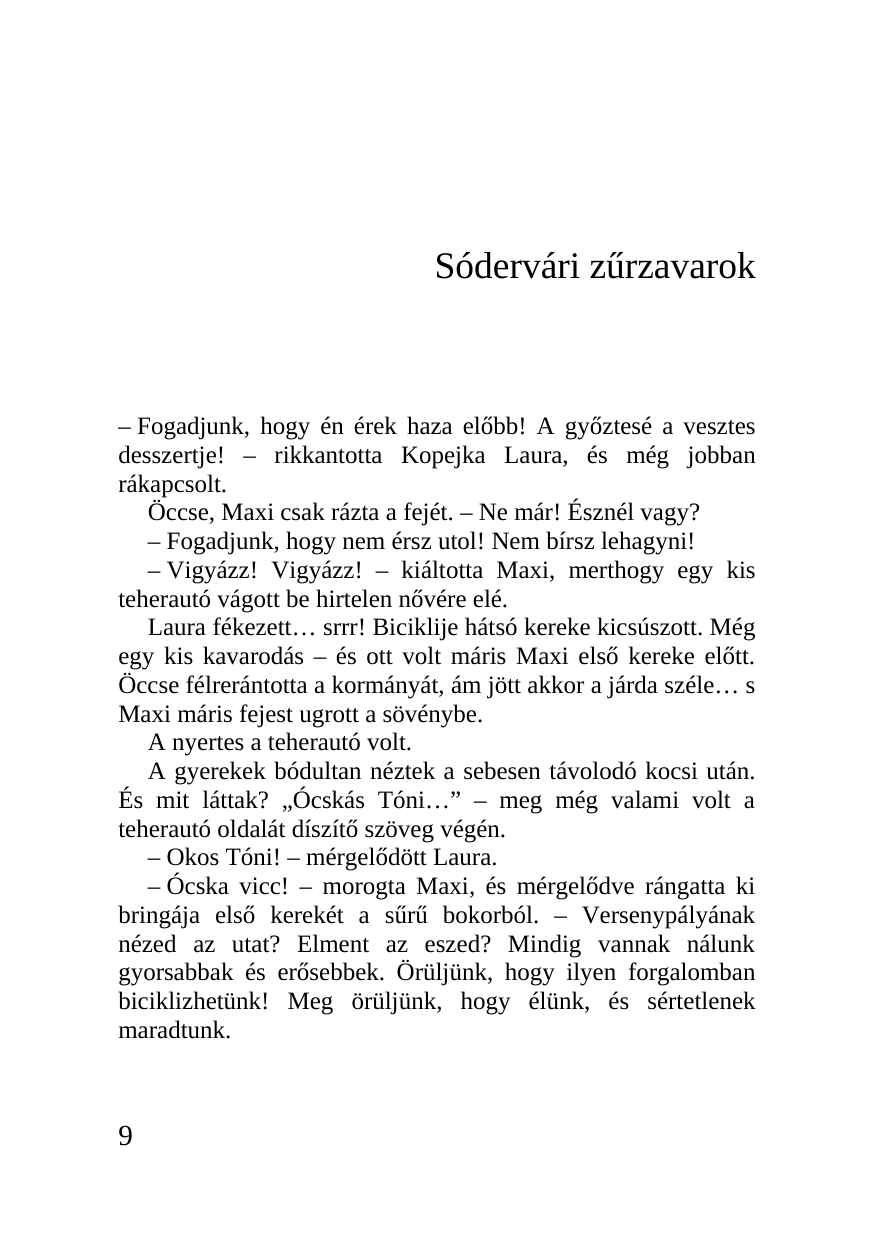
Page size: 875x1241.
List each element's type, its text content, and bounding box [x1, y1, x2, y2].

text A nyertes a teherautó volt. [118, 727, 756, 756]
text – Fogadjunk, hogy én érek haza előbb! A győztesé a vesztes desszertje! – rikkantotta Kopejka Laura, és még jobban rákapcsolt. [118, 411, 756, 497]
text – Vigyázz! Vigyázz! – kiáltotta Maxi, merthogy egy kis teherautó vágott be hirtelen nővére elé. [118, 555, 756, 612]
text A gyerekek bódultan néztek a sebesen távolodó kocsi után. És mit láttak? „Ócskás Tóni…” – meg még valami volt a teherautó oldalát díszítő szöveg végén. [118, 756, 756, 842]
text – Fogadjunk, hogy nem érsz utol! Nem bírsz lehagyni! [118, 526, 756, 555]
text – Ócska vicc! – morogta Maxi, és mérgelődve rángatta ki bringája első kerekét a sűrű bokorból. – Versenypályának nézed az utat? Elment az eszed? Mindig vannak nálunk gyorsabbak és erősebbek. Örüljünk, hogy ilyen forgalomban biciklizhetünk! Meg örüljünk, hogy élünk, és sértetlenek maradtunk. [118, 871, 756, 1044]
text Öccse, Maxi csak rázta a fejét. – Ne már! Észnél vagy? [118, 497, 756, 526]
text – Okos Tóni! – mérgelődött Laura. [118, 842, 756, 871]
subtitle Sódervári zűrzavarok [118, 243, 756, 286]
text Laura fékezett… srrr! Biciklije hátsó kereke kicsúszott. Még egy kis kavarodás – és ott volt máris Maxi első kereke előtt. Öccse félrerántotta a kormányát, ám jött akkor a járda széle… s Maxi máris fejest ugrott a sövénybe. [118, 612, 756, 727]
